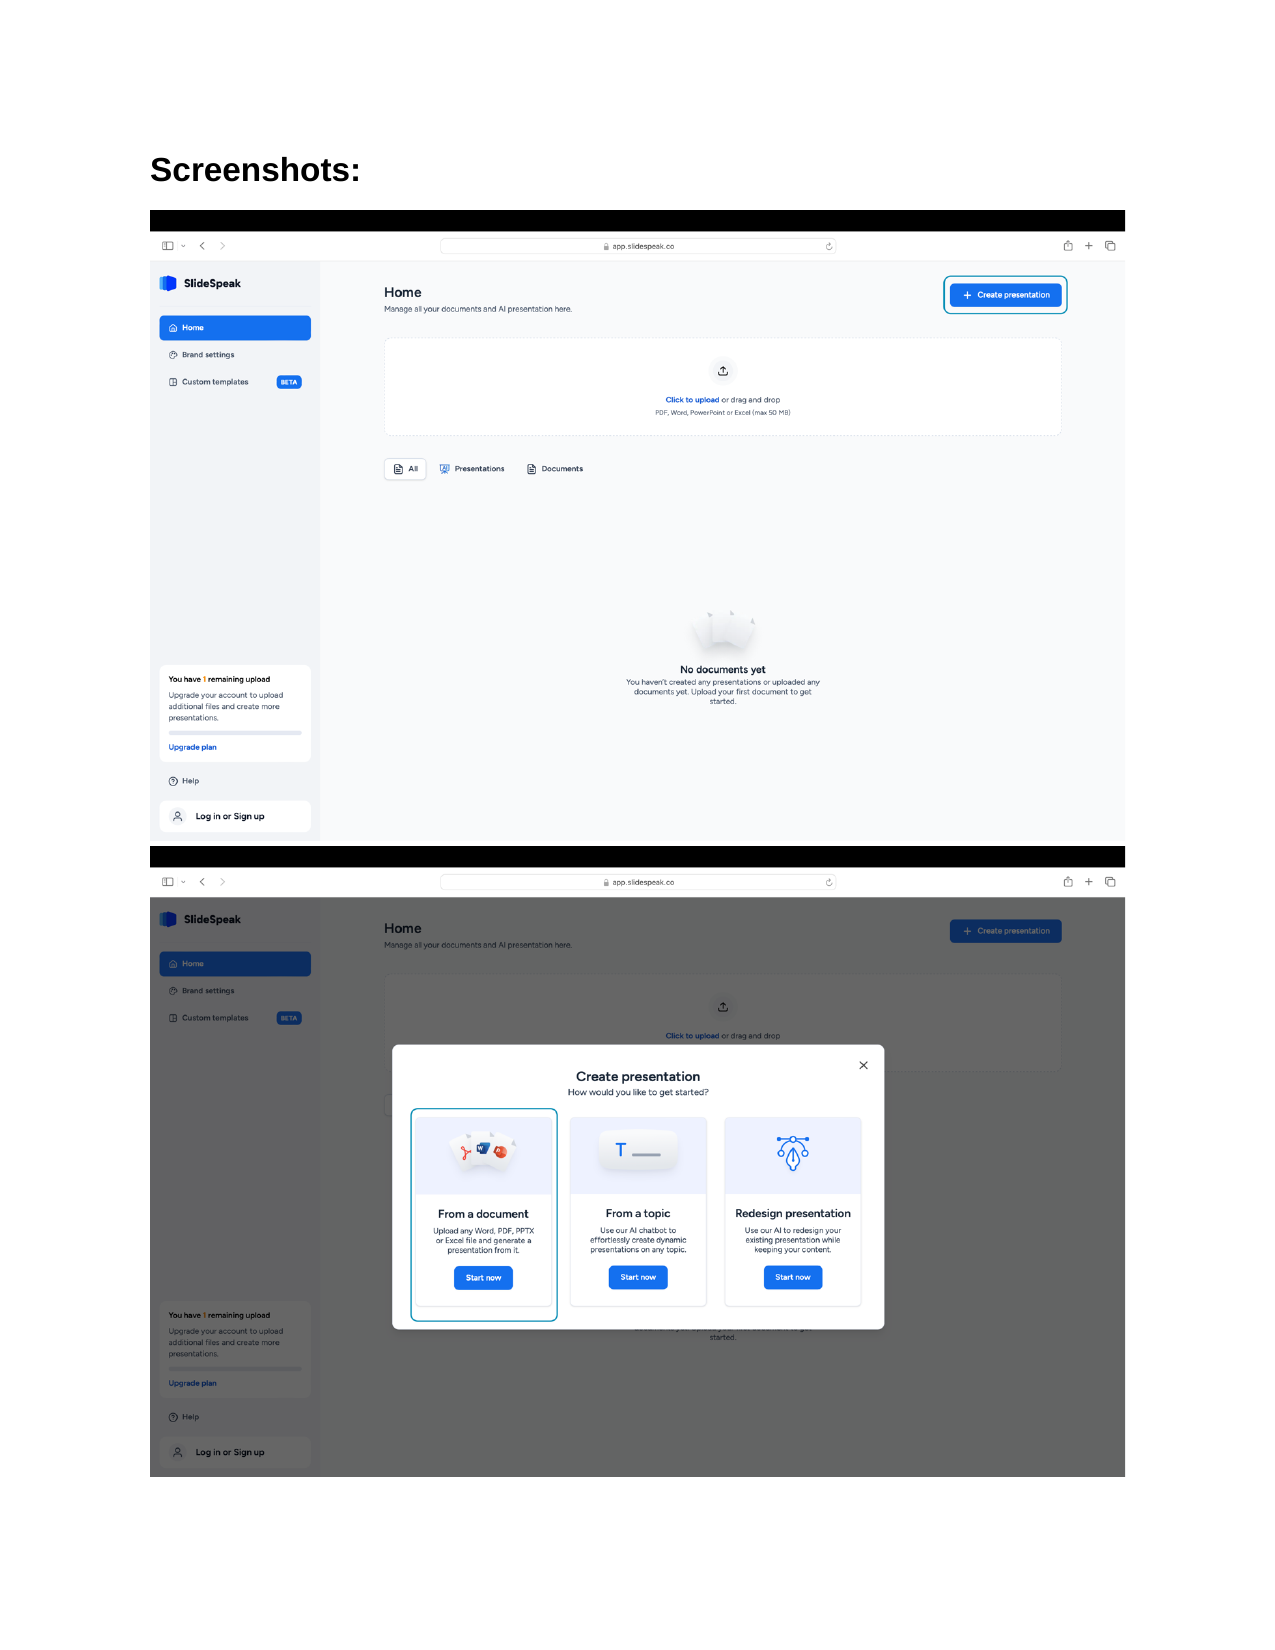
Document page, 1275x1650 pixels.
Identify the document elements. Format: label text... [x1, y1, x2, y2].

text Screenshots: [150, 150, 1125, 188]
picture [150, 210, 1125, 841]
picture [150, 846, 1125, 1477]
